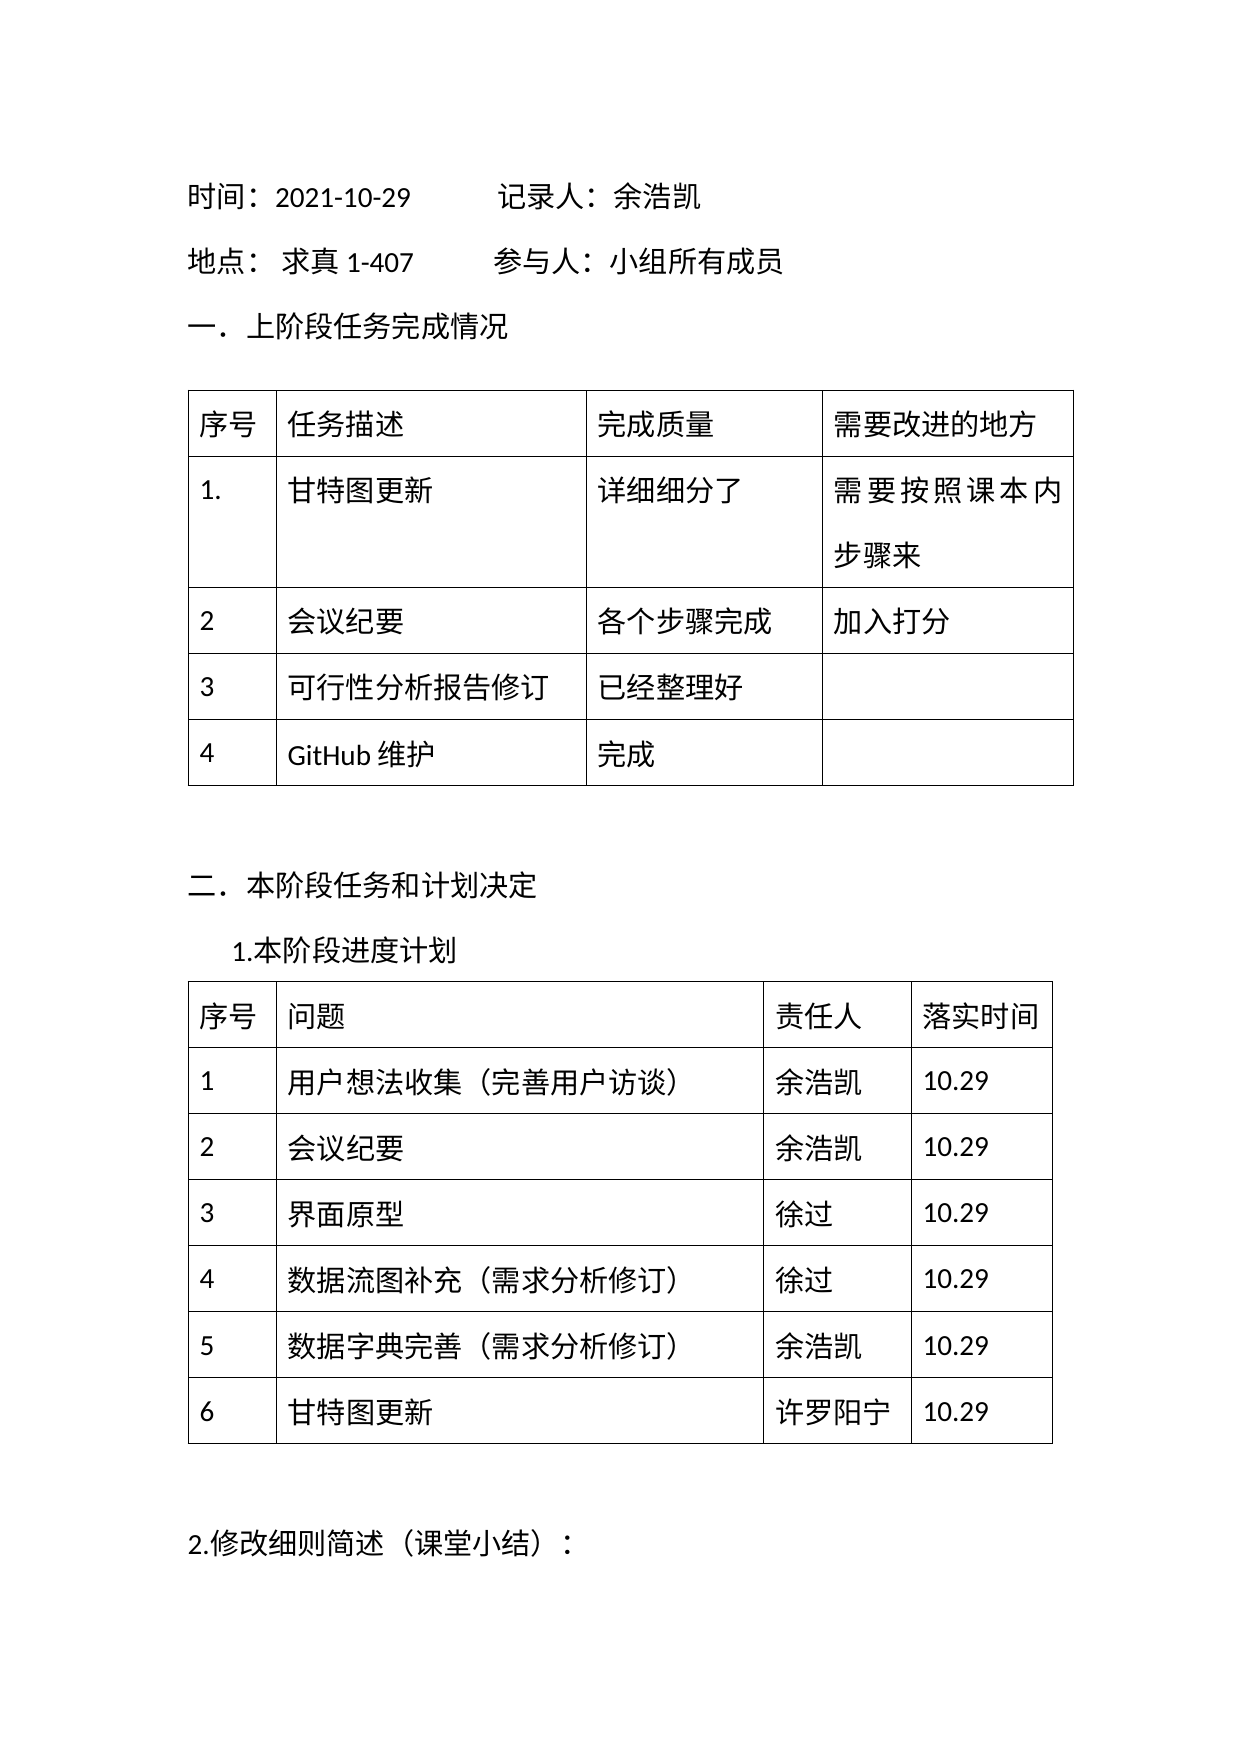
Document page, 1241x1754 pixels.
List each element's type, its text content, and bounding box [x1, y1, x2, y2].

table_cell 1. [189, 457, 276, 587]
table_cell 余浩凯 [764, 1312, 911, 1377]
text 一．上阶段任务完成情况 [187, 292, 1053, 357]
text 地点： 求真1-407 参与人：小组所有成员 [187, 227, 1053, 292]
table_cell 许罗阳宁 [764, 1378, 911, 1443]
table_cell 6 [189, 1378, 276, 1443]
table_cell 完成 [587, 720, 822, 785]
table_cell 10.29 [912, 1114, 1052, 1179]
table_header 问题 [277, 982, 763, 1047]
table_cell 用户想法收集（完善用户访谈） [277, 1048, 763, 1113]
table_cell 甘特图更新 [277, 1378, 763, 1443]
table_cell 详细细分了 [587, 457, 822, 587]
table_cell 10.29 [912, 1180, 1052, 1245]
table_cell 各个步骤完成 [587, 588, 822, 653]
table_cell 2 [189, 1114, 276, 1179]
table_cell 已经整理好 [587, 654, 822, 719]
table_cell 余浩凯 [764, 1114, 911, 1179]
text 2.修改细则简述（课堂小结）： [187, 1509, 1053, 1574]
table_cell 加入打分 [823, 588, 1073, 653]
table_cell 可行性分析报告修订 [277, 654, 586, 719]
text 时间：2021-10-29 记录人：余浩凯 [187, 162, 1053, 227]
table_header 序号 [189, 982, 276, 1047]
table_header 需要改进的地方 [823, 391, 1073, 456]
table_cell 10.29 [912, 1048, 1052, 1113]
table_cell 4 [189, 720, 276, 785]
table_header 序号 [189, 391, 276, 456]
text 1.本阶段进度计划 [187, 916, 1053, 981]
table_header 责任人 [764, 982, 911, 1047]
table_cell 余浩凯 [764, 1048, 911, 1113]
table_cell 3 [189, 1180, 276, 1245]
table_cell 数据字典完善（需求分析修订） [277, 1312, 763, 1377]
table_header 落实时间 [912, 982, 1052, 1047]
table_cell GitHub维护 [277, 720, 586, 785]
table_cell 4 [189, 1246, 276, 1311]
text 二．本阶段任务和计划决定 [187, 851, 1053, 916]
table_cell 5 [189, 1312, 276, 1377]
table_cell 2 [189, 588, 276, 653]
table_cell 甘特图更新 [277, 457, 586, 587]
table_cell 需要按照课本内步骤来 [823, 457, 1073, 587]
table_cell 会议纪要 [277, 1114, 763, 1179]
table_cell 界面原型 [277, 1180, 763, 1245]
table_cell 数据流图补充（需求分析修订） [277, 1246, 763, 1311]
table_cell 3 [189, 654, 276, 719]
table_cell [823, 654, 1073, 719]
table_cell 1 [189, 1048, 276, 1113]
table_cell 10.29 [912, 1312, 1052, 1377]
table_cell 10.29 [912, 1246, 1052, 1311]
table_cell 徐过 [764, 1246, 911, 1311]
table_header 任务描述 [277, 391, 586, 456]
table_cell [823, 720, 1073, 785]
table_header 完成质量 [587, 391, 822, 456]
table_cell 会议纪要 [277, 588, 586, 653]
table_cell 徐过 [764, 1180, 911, 1245]
table_cell 10.29 [912, 1378, 1052, 1443]
